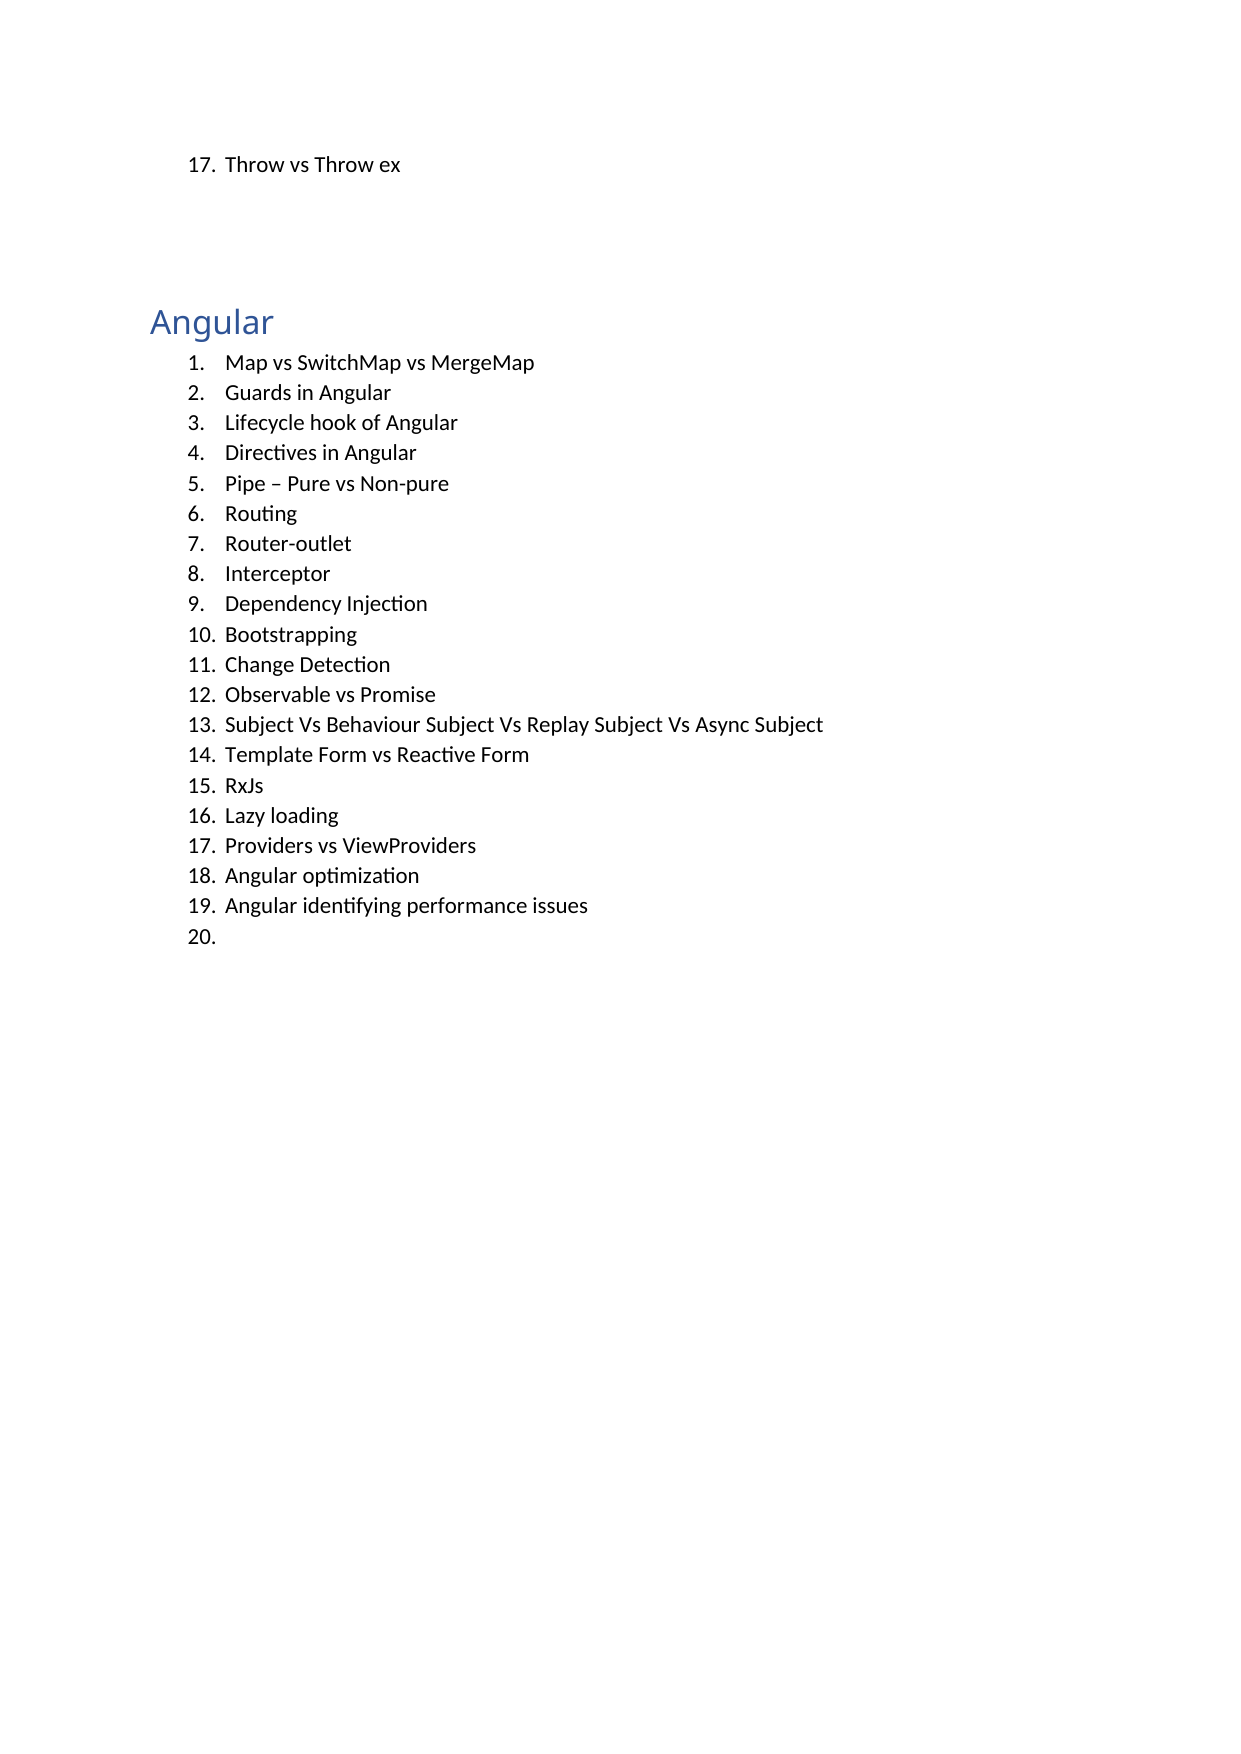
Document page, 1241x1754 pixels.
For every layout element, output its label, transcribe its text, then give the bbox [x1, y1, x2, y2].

list Guards in Angular [187, 378, 1090, 406]
list Angular identifying performance issues [187, 892, 1090, 920]
list Directives in Angular [187, 438, 1090, 467]
list Angular optimization [187, 861, 1090, 889]
list Throw vs Throw ex [187, 150, 1090, 178]
list Observable vs Promise [187, 680, 1090, 708]
list Template Form vs Reactive Form [187, 741, 1090, 769]
list Interceptor [187, 559, 1090, 587]
list Bootstrapping [187, 620, 1090, 648]
list Lazy loading [187, 801, 1090, 829]
list Change Detection [187, 650, 1090, 678]
list Dependency Injection [187, 589, 1090, 618]
list Subject Vs Behaviour Subject Vs Replay Subject Vs Async Subject [187, 710, 1090, 738]
list Pipe – Pure vs Non-pure [187, 469, 1090, 497]
list Lifecycle hook of Angular [187, 408, 1090, 436]
list Providers vs ViewProviders [187, 831, 1090, 859]
subtitle Angular [150, 299, 1090, 344]
list Map vs SwitchMap vs MergeMap [187, 348, 1090, 376]
list Routing [187, 499, 1090, 527]
list RxJs [187, 771, 1090, 799]
list Router-outlet [187, 529, 1090, 557]
